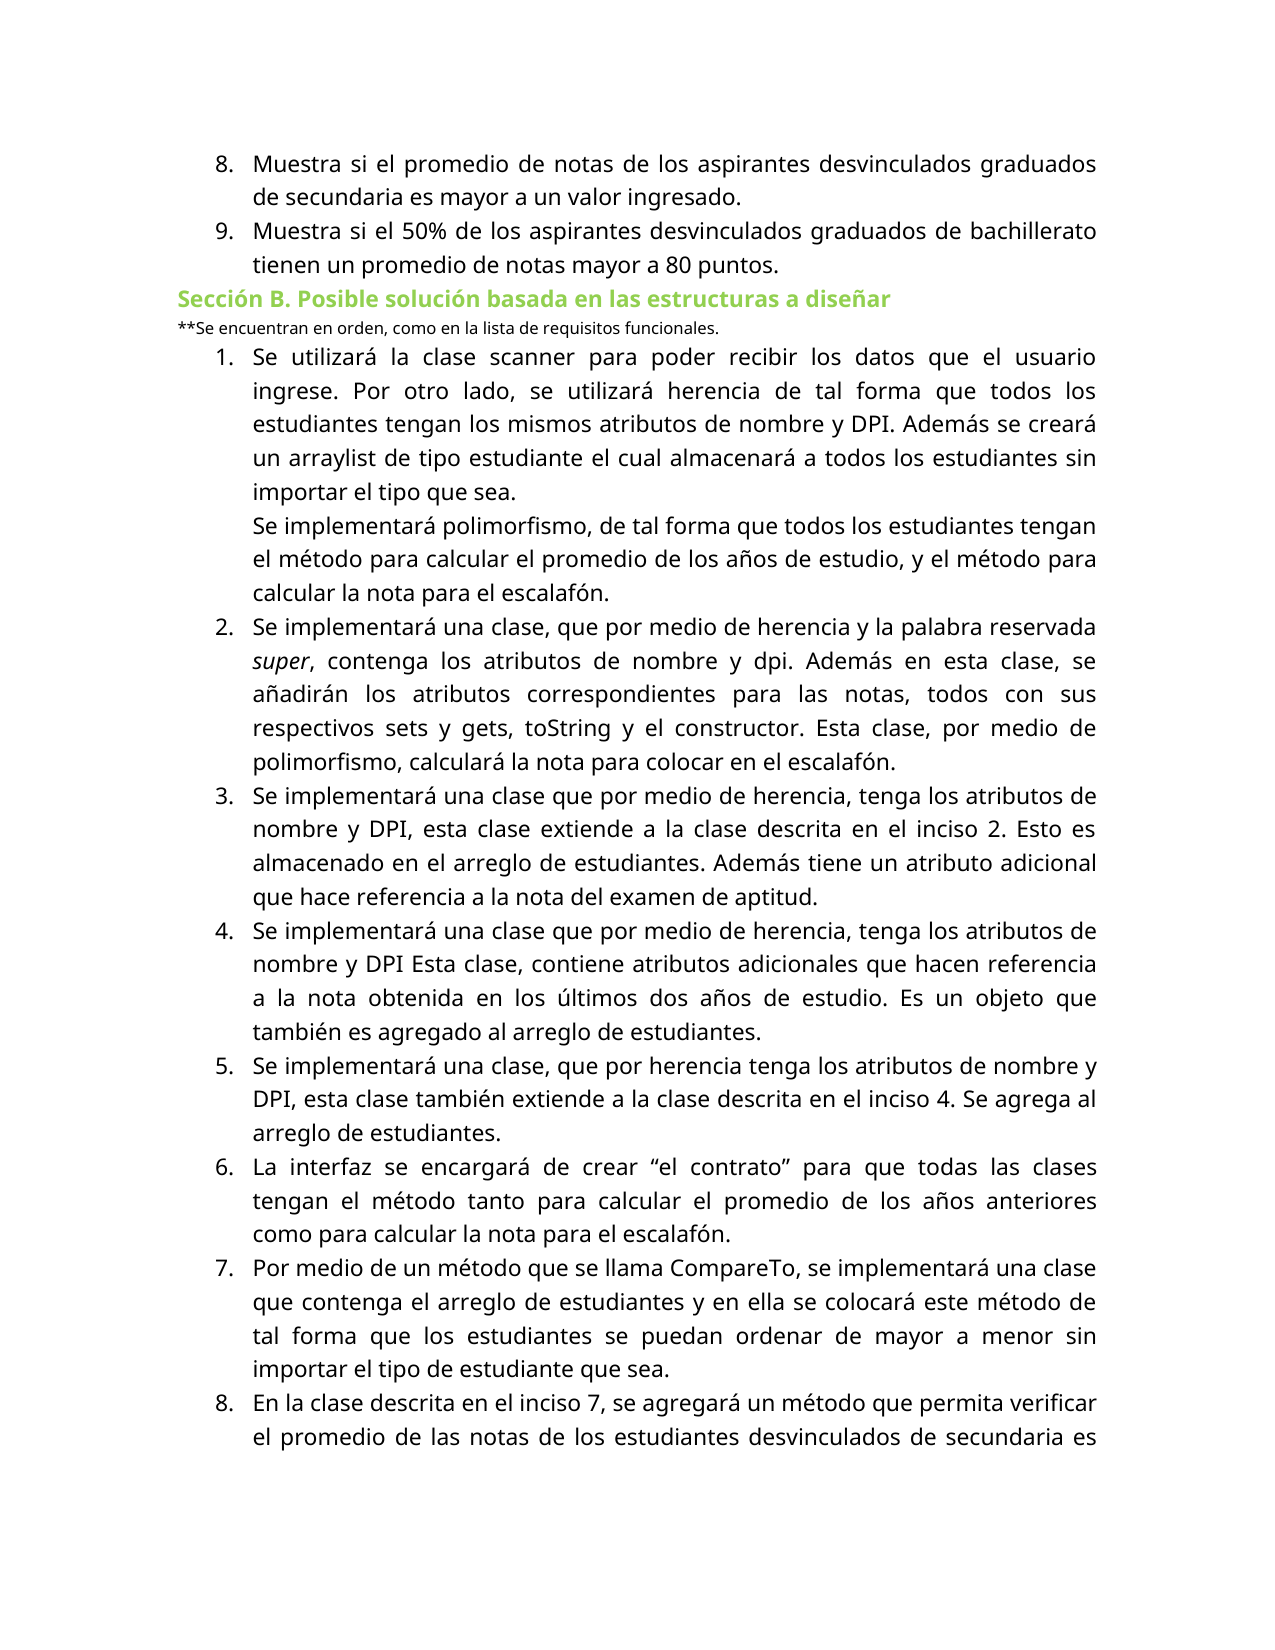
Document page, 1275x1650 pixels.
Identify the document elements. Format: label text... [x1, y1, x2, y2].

list Se implementará una clase que por medio de herencia, tenga los atributos de nombre y DPI Esta clase, contiene atributos adicionales que hacen referencia a la nota obtenida en los últimos dos años de estudio. Es un objeto que también es agregado al arreglo de estudiantes. [215, 914, 1098, 1047]
list Muestra si el 50% de los aspirantes desvinculados graduados de bachillerato tienen un promedio de notas mayor a 80 puntos. [215, 215, 1098, 280]
list Se implementará una clase que por medio de herencia, tenga los atributos de nombre y DPI, esta clase extiende a la clase descrita en el inciso 2. Esto es almacenado en el arreglo de estudiantes. Además tiene un atributo adicional que hace referencia a la nota del examen de aptitud. [215, 779, 1098, 912]
list Por medio de un método que se llama CompareTo, se implementará una clase que contenga el arreglo de estudiantes y en ella se colocará este método de tal forma que los estudiantes se puedan ordenar de mayor a menor sin importar el tipo de estudiante que sea. [215, 1252, 1098, 1384]
list Muestra si el promedio de notas de los aspirantes desvinculados graduados de secundaria es mayor a un valor ingresado. [215, 148, 1098, 213]
list Se implementará polimorfismo, de tal forma que todos los estudiantes tengan el método para calcular el promedio de los años de estudio, y el método para calcular la nota para el escalafón. [252, 509, 1098, 608]
list Se implementará una clase, que por medio de herencia y la palabra reservada super, contenga los atributos de nombre y dpi. Además en esta clase, se añadirán los atributos correspondientes para las notas, todos con sus respectivos sets y gets, toString y el constructor. Esta clase, por medio de polimorfismo, calculará la nota para colocar en el escalafón. [215, 611, 1098, 777]
list Se implementará una clase, que por herencia tenga los atributos de nombre y DPI, esta clase también extiende a la clase descrita en el inciso 4. Se agrega al arreglo de estudiantes. [215, 1049, 1098, 1148]
text **Se encuentran en orden, como en la lista de requisitos funcionales. [177, 316, 1098, 339]
list La interfaz se encargará de crear “el contrato” para que todas las clases tengan el método tanto para calcular el promedio de los años anteriores como para calcular la nota para el escalafón. [215, 1151, 1098, 1249]
text Sección B. Posible solución basada en las estructuras a diseñar [177, 283, 1098, 314]
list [215, 1387, 1098, 1452]
list Se utilizará la clase scanner para poder recibir los datos que el usuario ingrese. Por otro lado, se utilizará herencia de tal forma que todos los estudiantes tengan los mismos atributos de nombre y DPI. Además se creará un arraylist de tipo estudiante el cual almacenará a todos los estudiantes sin importar el tipo que sea. [215, 341, 1098, 507]
